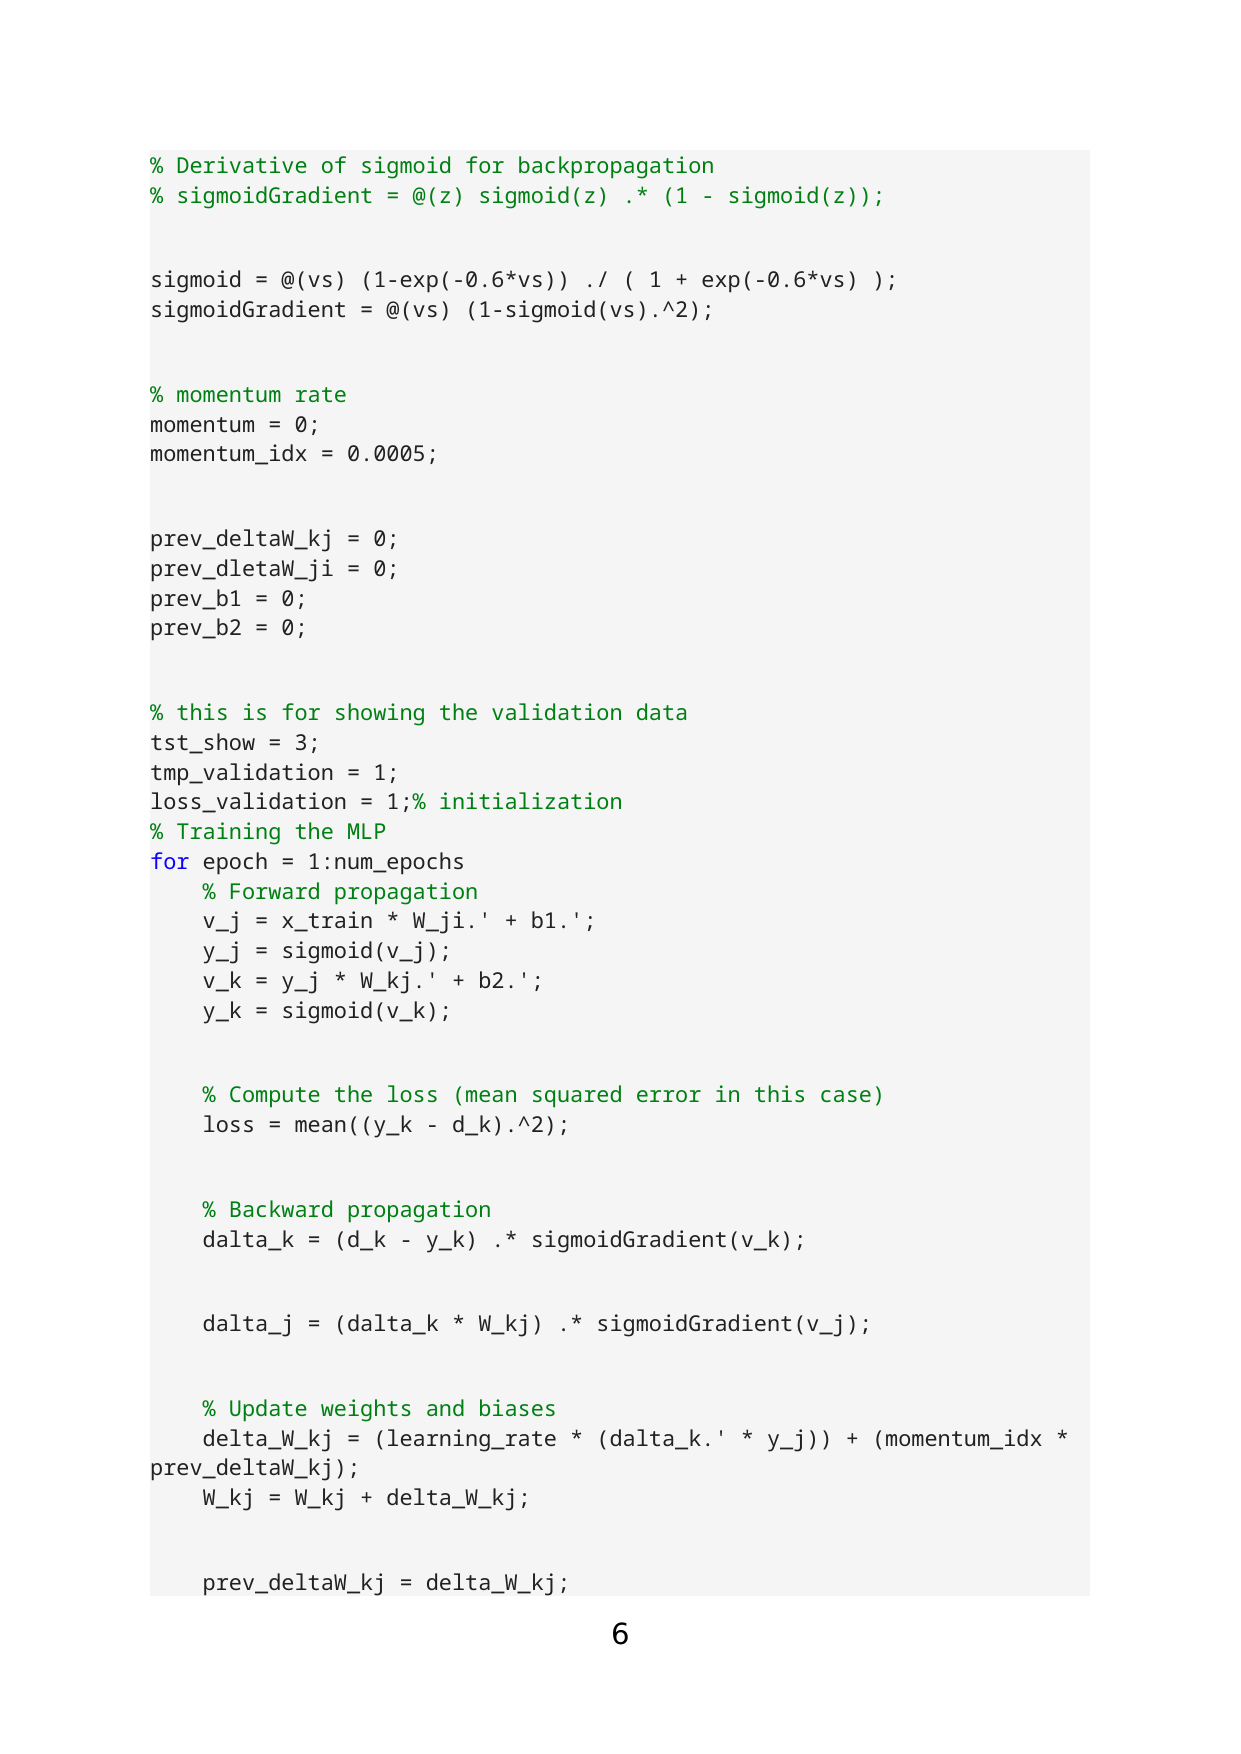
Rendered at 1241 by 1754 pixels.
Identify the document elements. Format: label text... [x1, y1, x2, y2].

text tst_show = 3; [150, 727, 1090, 756]
text prev_b2 = 0; [150, 612, 1090, 642]
text v_k = y_j * W_kj.' + b2.'; [150, 965, 1090, 995]
text % momentum rate [150, 379, 1090, 408]
text y_j = sigmoid(v_j); [150, 935, 1090, 965]
text prev_dletaW_ji = 0; [150, 553, 1090, 582]
text % sigmoidGradient = @(z) sigmoid(z) .* (1 - sigmoid(z)); [150, 180, 1090, 209]
text % Training the MLP [150, 816, 1090, 846]
text W_kj = W_kj + delta_W_kj; [150, 1482, 1090, 1512]
text dalta_j = (dalta_k * W_kj) .* sigmoidGradient(v_j); [150, 1308, 1090, 1338]
text sigmoidGradient = @(vs) (1-sigmoid(vs).^2); [150, 294, 1090, 324]
text loss = mean((y_k - d_k).^2); [150, 1109, 1090, 1139]
text % this is for showing the validation data [150, 697, 1090, 727]
text momentum = 0; [150, 408, 1090, 438]
text for epoch = 1:num_epochs [150, 846, 1090, 876]
text % Derivative of sigmoid for backpropagation [150, 150, 1090, 180]
text prev_b1 = 0; [150, 582, 1090, 612]
text % Forward propagation [150, 876, 1090, 905]
text tmp_validation = 1; [150, 756, 1090, 786]
text y_k = sigmoid(v_k); [150, 995, 1090, 1024]
text % Update weights and biases [150, 1393, 1090, 1422]
text % Compute the loss (mean squared error in this case) [150, 1079, 1090, 1109]
text momentum_idx = 0.0005; [150, 438, 1090, 468]
text sigmoid = @(vs) (1-exp(-0.6*vs)) ./ ( 1 + exp(-0.6*vs) ); [150, 264, 1090, 294]
text prev_deltaW_kj = delta_W_kj; [150, 1567, 1090, 1596]
text loss_validation = 1;% initialization [150, 786, 1090, 816]
text % Backward propagation [150, 1194, 1090, 1223]
text prev_deltaW_kj = 0; [150, 523, 1090, 553]
text v_j = x_train * W_ji.' + b1.'; [150, 905, 1090, 935]
text delta_W_kj = (learning_rate * (dalta_k.' * y_j)) + (momentum_idx * prev_deltaW_kj); [150, 1422, 1090, 1482]
text dalta_k = (d_k - y_k) .* sigmoidGradient(v_k); [150, 1223, 1090, 1253]
